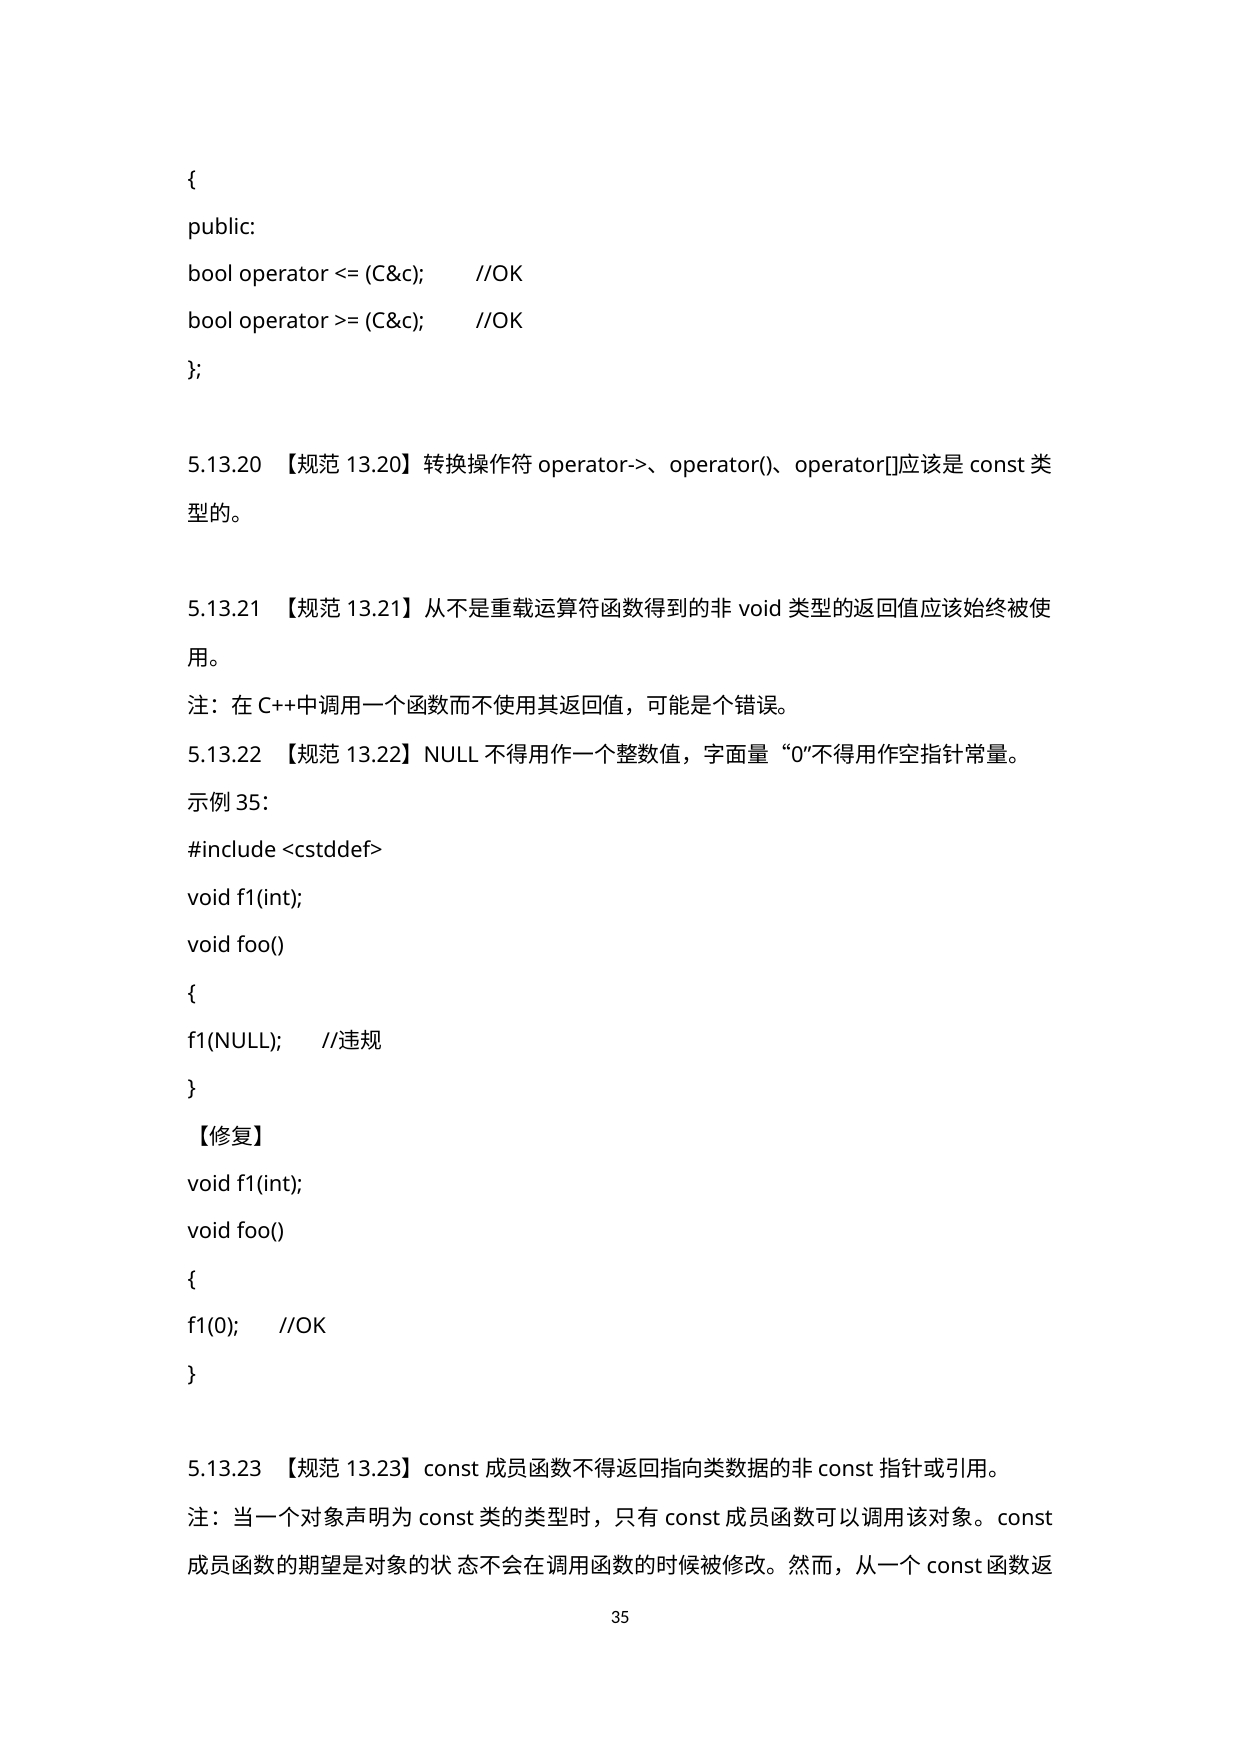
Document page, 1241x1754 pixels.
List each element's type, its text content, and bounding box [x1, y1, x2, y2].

text void f1(int); [187, 880, 1053, 913]
text 注：在C++中调用一个函数而不使用其返回值，可能是个错误。 [187, 688, 1053, 720]
text void f1(int); [187, 1167, 1053, 1199]
text 【修复】 [187, 1118, 1053, 1151]
text f1(0); //OK [187, 1309, 1053, 1341]
text void foo() [187, 928, 1053, 960]
text 5.13.21 【规范 13.21】从不是重载运算符函数得到的非 void 类型的返回值应该始终被使用。 [187, 591, 1053, 672]
text void foo() [187, 1214, 1053, 1246]
text } [187, 1071, 1053, 1103]
text } [187, 1356, 1053, 1389]
text #include <cstddef> [187, 833, 1053, 865]
text 5.13.20 【规范 13.20】转换操作符 operator->、operator()、operator[]应该是 const 类型的。 [187, 446, 1053, 528]
text { [187, 975, 1053, 1008]
text 5.13.23 【规范 13.23】const 成员函数不得返回指向类数据的非 const 指针或引用。 [187, 1451, 1053, 1483]
text { [187, 162, 1053, 194]
text { [187, 1261, 1053, 1294]
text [187, 1499, 1053, 1581]
text f1(NULL); //违规 [187, 1022, 1053, 1055]
text bool operator >= (C&c); //OK [187, 304, 1053, 337]
text 示例35： [187, 784, 1053, 817]
text bool operator <= (C&c); //OK [187, 257, 1053, 289]
text 5.13.22 【规范 13.22】NULL 不得用作一个整数值，字面量“0”不得用作空指针常量。 [187, 736, 1053, 769]
text public: [187, 209, 1053, 242]
text }; [187, 352, 1053, 384]
